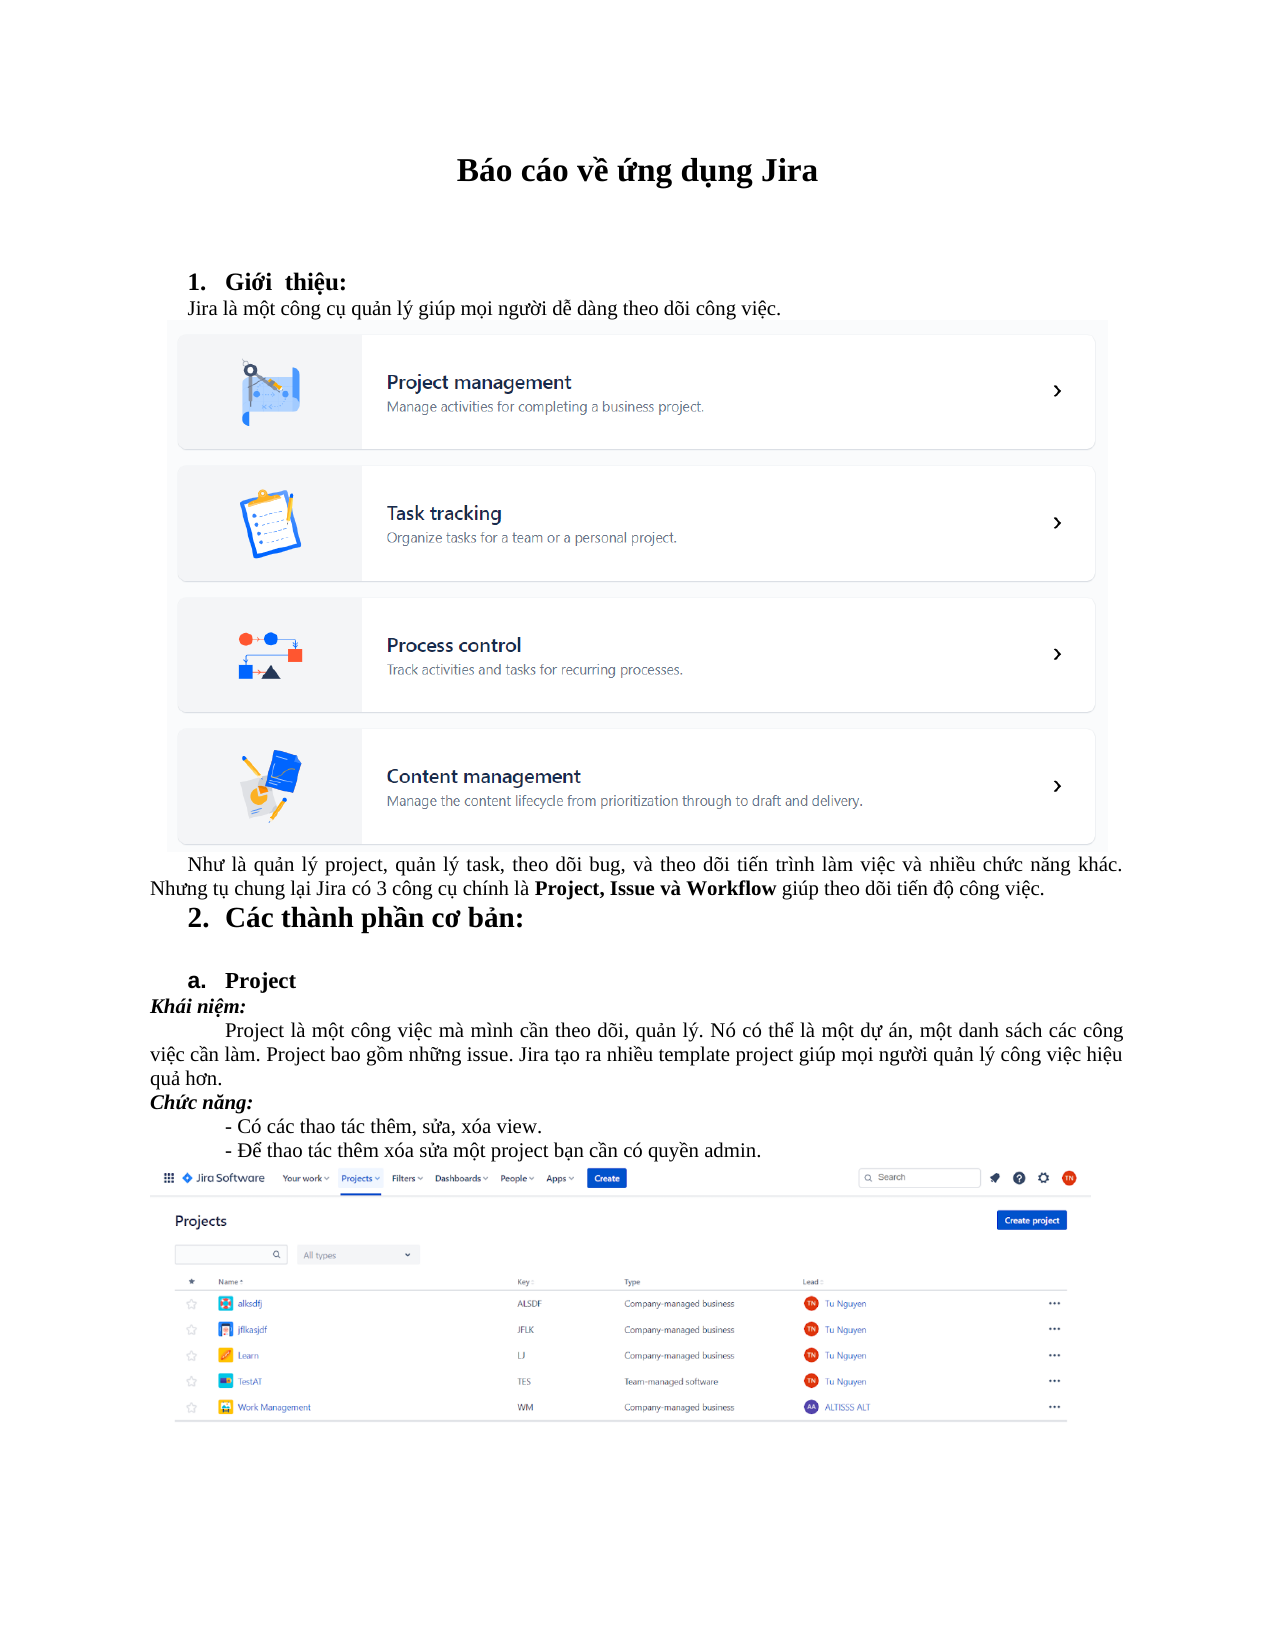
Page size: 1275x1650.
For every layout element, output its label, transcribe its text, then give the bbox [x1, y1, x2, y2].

list Giới thiệu: [187, 267, 1125, 296]
text Như là quản lý project, quản lý task, theo dõi bug, và theo dõi tiến trình làm việc và nhiều chức năng khác. Nhưng tụ chung lại Jira có 3 công cụ chính là Project, Issue và Workflow giúp theo dõi tiến độ công việc. [150, 852, 1125, 900]
text Jira là một công cụ quản lý giúp mọi người dễ dàng theo dõi công việc. [150, 296, 1125, 320]
text Báo cáo về ứng dụng Jira [150, 150, 1125, 188]
text - Có các thao tác thêm, sửa, xóa view. [150, 1114, 1125, 1138]
text - Để thao tác thêm xóa sửa một project bạn cần có quyền admin. [150, 1138, 1125, 1162]
picture [150, 1162, 1091, 1444]
text Project là một công việc mà mình cần theo dõi, quản lý. Nó có thể là một dự án, một danh sách các công việc cần làm. Project bao gồm những issue. Jira tạo ra nhiều template project giúp mọi người quản lý công việc hiệu quả hơn. [150, 1018, 1125, 1090]
picture [167, 320, 1108, 852]
list Project [187, 967, 1125, 993]
list Các thành phần cơ bản: [187, 900, 1125, 933]
text Khái niệm: [150, 993, 1125, 1018]
text Chức năng: [150, 1090, 1125, 1114]
